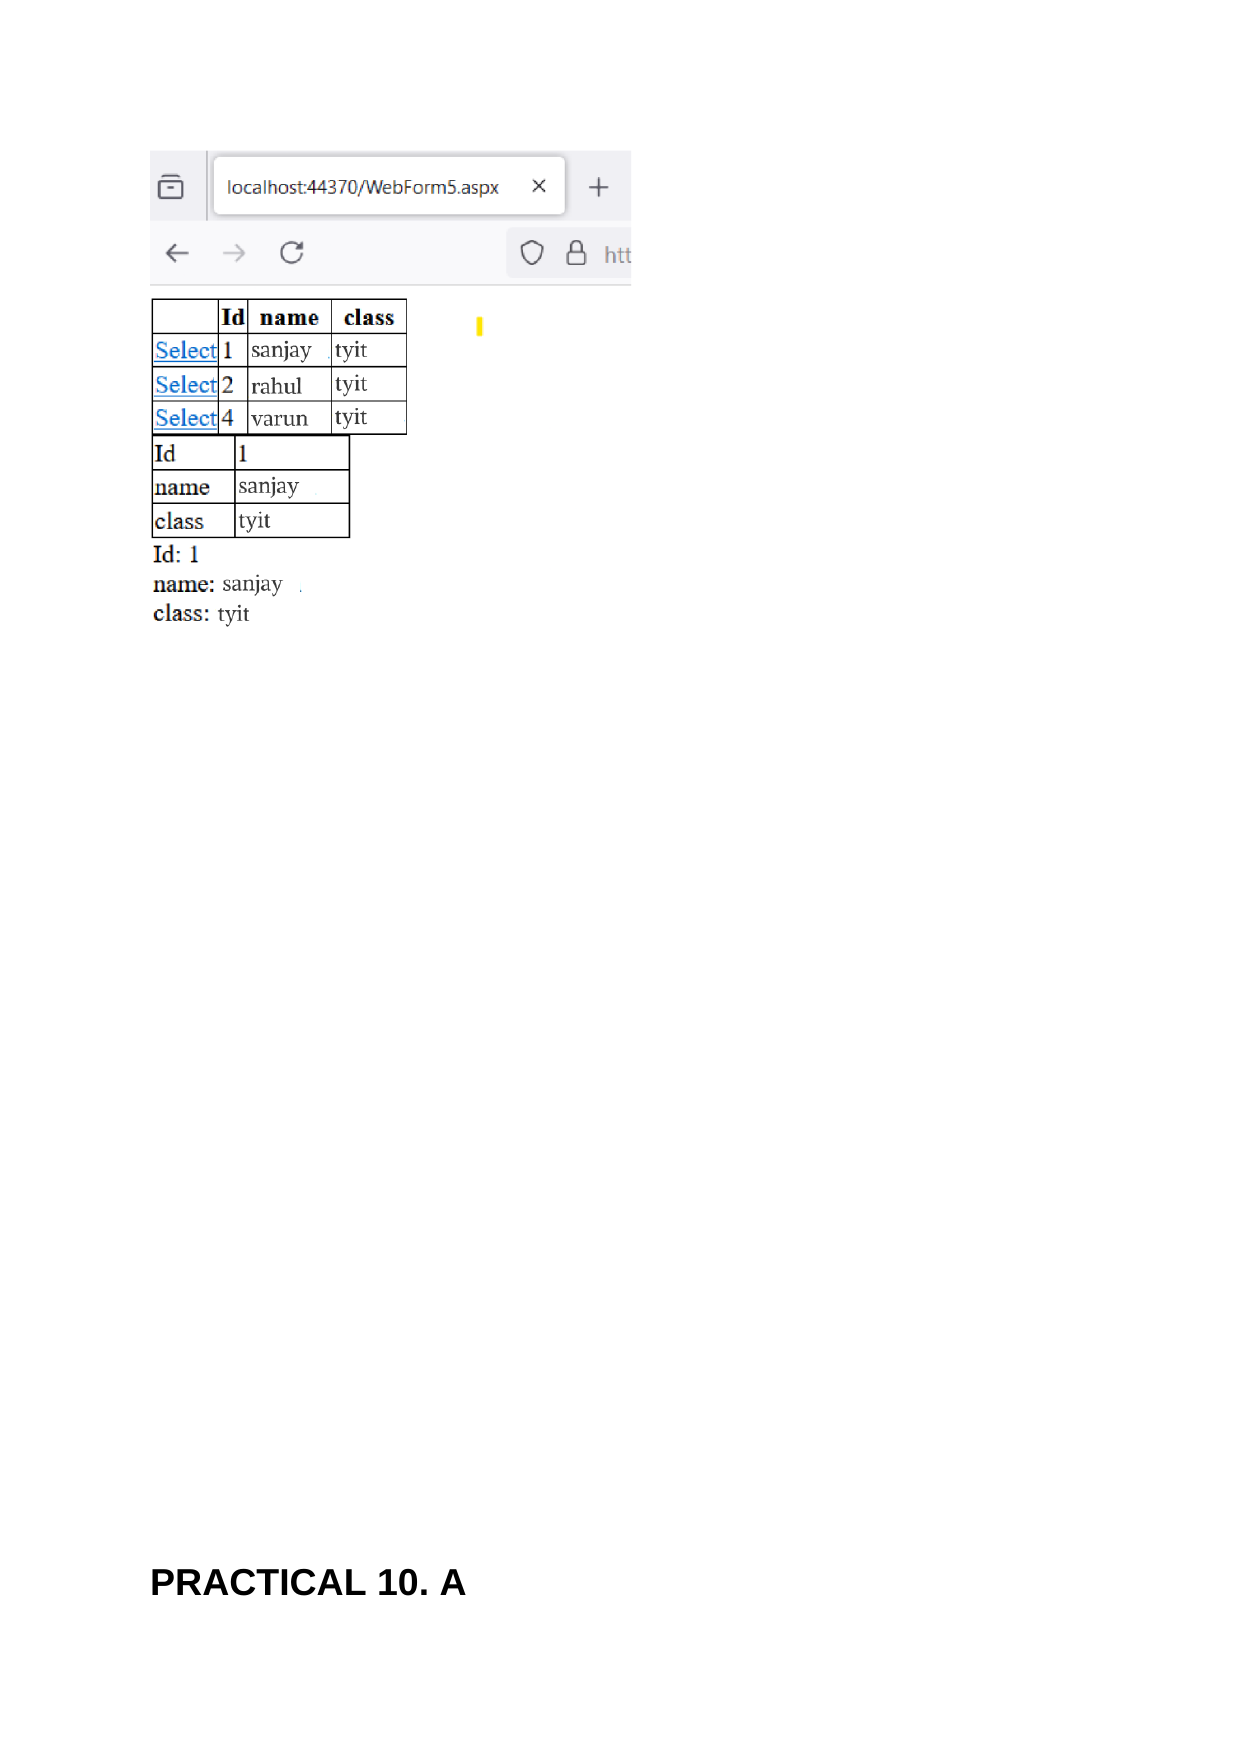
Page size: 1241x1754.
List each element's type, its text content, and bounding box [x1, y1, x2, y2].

text PRACTICAL 10. A [150, 1560, 1090, 1603]
picture [150, 150, 632, 664]
